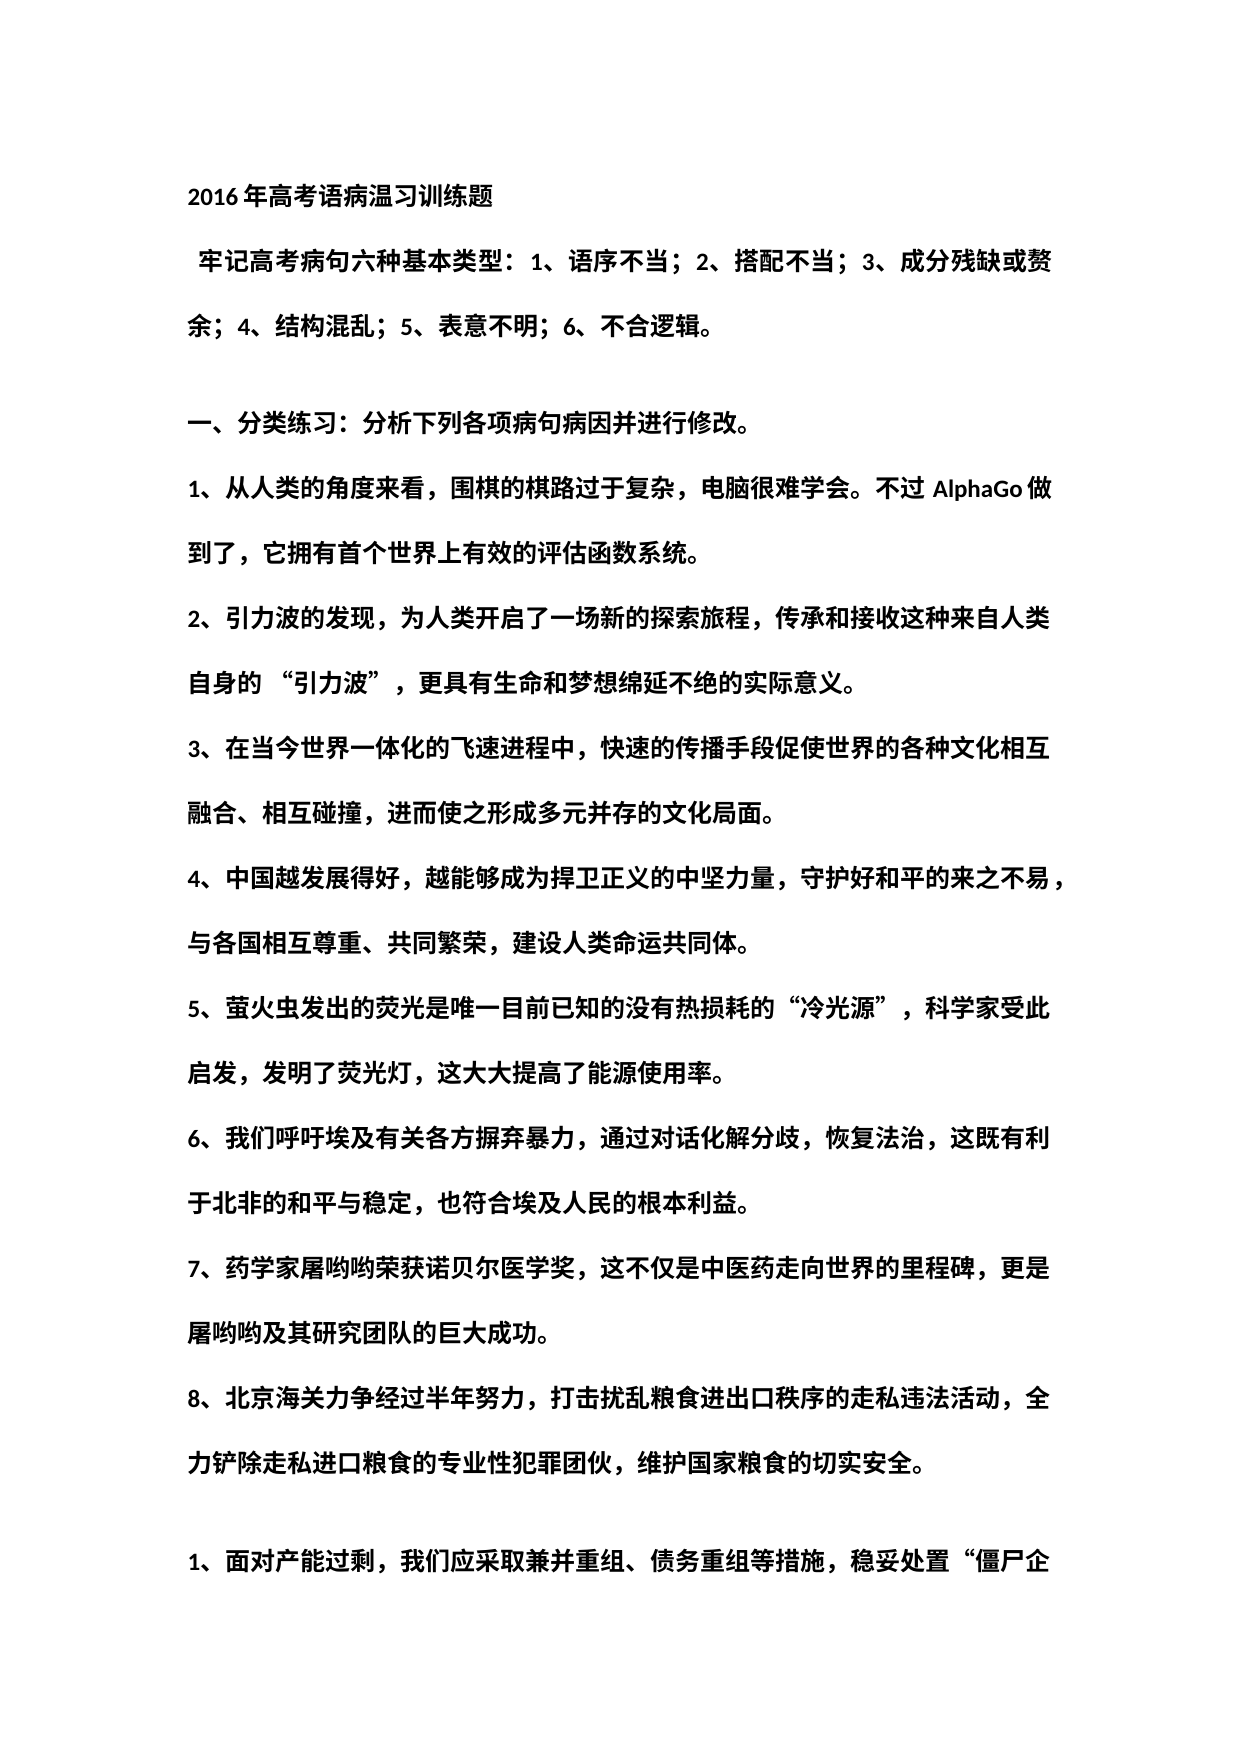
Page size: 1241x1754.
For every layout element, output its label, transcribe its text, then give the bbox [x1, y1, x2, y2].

text 1、从人类的角度来看，围棋的棋路过于复杂，电脑很难学会。不过AlphaGo做到了，它拥有首个世界上有效的评估函数系统。 [187, 454, 1053, 584]
text 4、中国越发展得好，越能够成为捍卫正义的中坚力量，守护好和平的来之不易，与各国相互尊重、共同繁荣，建设人类命运共同体。 [187, 844, 1053, 974]
text 6、我们呼吁埃及有关各方摒弃暴力，通过对话化解分歧，恢复法治，这既有利于北非的和平与稳定，也符合埃及人民的根本利益。 [187, 1104, 1053, 1234]
text 8、北京海关力争经过半年努力，打击扰乱粮食进出口秩序的走私违法活动，全力铲除走私进口粮食的专业性犯罪团伙，维护国家粮食的切实安全。 [187, 1364, 1053, 1494]
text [187, 1527, 1053, 1592]
text 7、药学家屠哟哟荣获诺贝尔医学奖，这不仅是中医药走向世界的里程碑，更是屠哟哟及其研究团队的巨大成功。 [187, 1234, 1053, 1364]
text 3、在当今世界一体化的飞速进程中，快速的传播手段促使世界的各种文化相互融合、相互碰撞，进而使之形成多元并存的文化局面。 [187, 714, 1053, 844]
text 牢记高考病句六种基本类型：1、语序不当；2、搭配不当；3、成分残缺或赘余；4、结构混乱；5、表意不明；6、不合逻辑。 [187, 227, 1053, 357]
text 2、引力波的发现，为人类开启了一场新的探索旅程，传承和接收这种来自人类自身的 “引力波”，更具有生命和梦想绵延不绝的实际意义。 [187, 584, 1053, 714]
text 2016年高考语病温习训练题 [187, 162, 1053, 227]
text 一、分类练习：分析下列各项病句病因并进行修改。 [187, 389, 1053, 454]
text 5、萤火虫发出的荧光是唯一目前已知的没有热损耗的“冷光源”，科学家受此启发，发明了荧光灯，这大大提高了能源使用率。 [187, 974, 1053, 1104]
